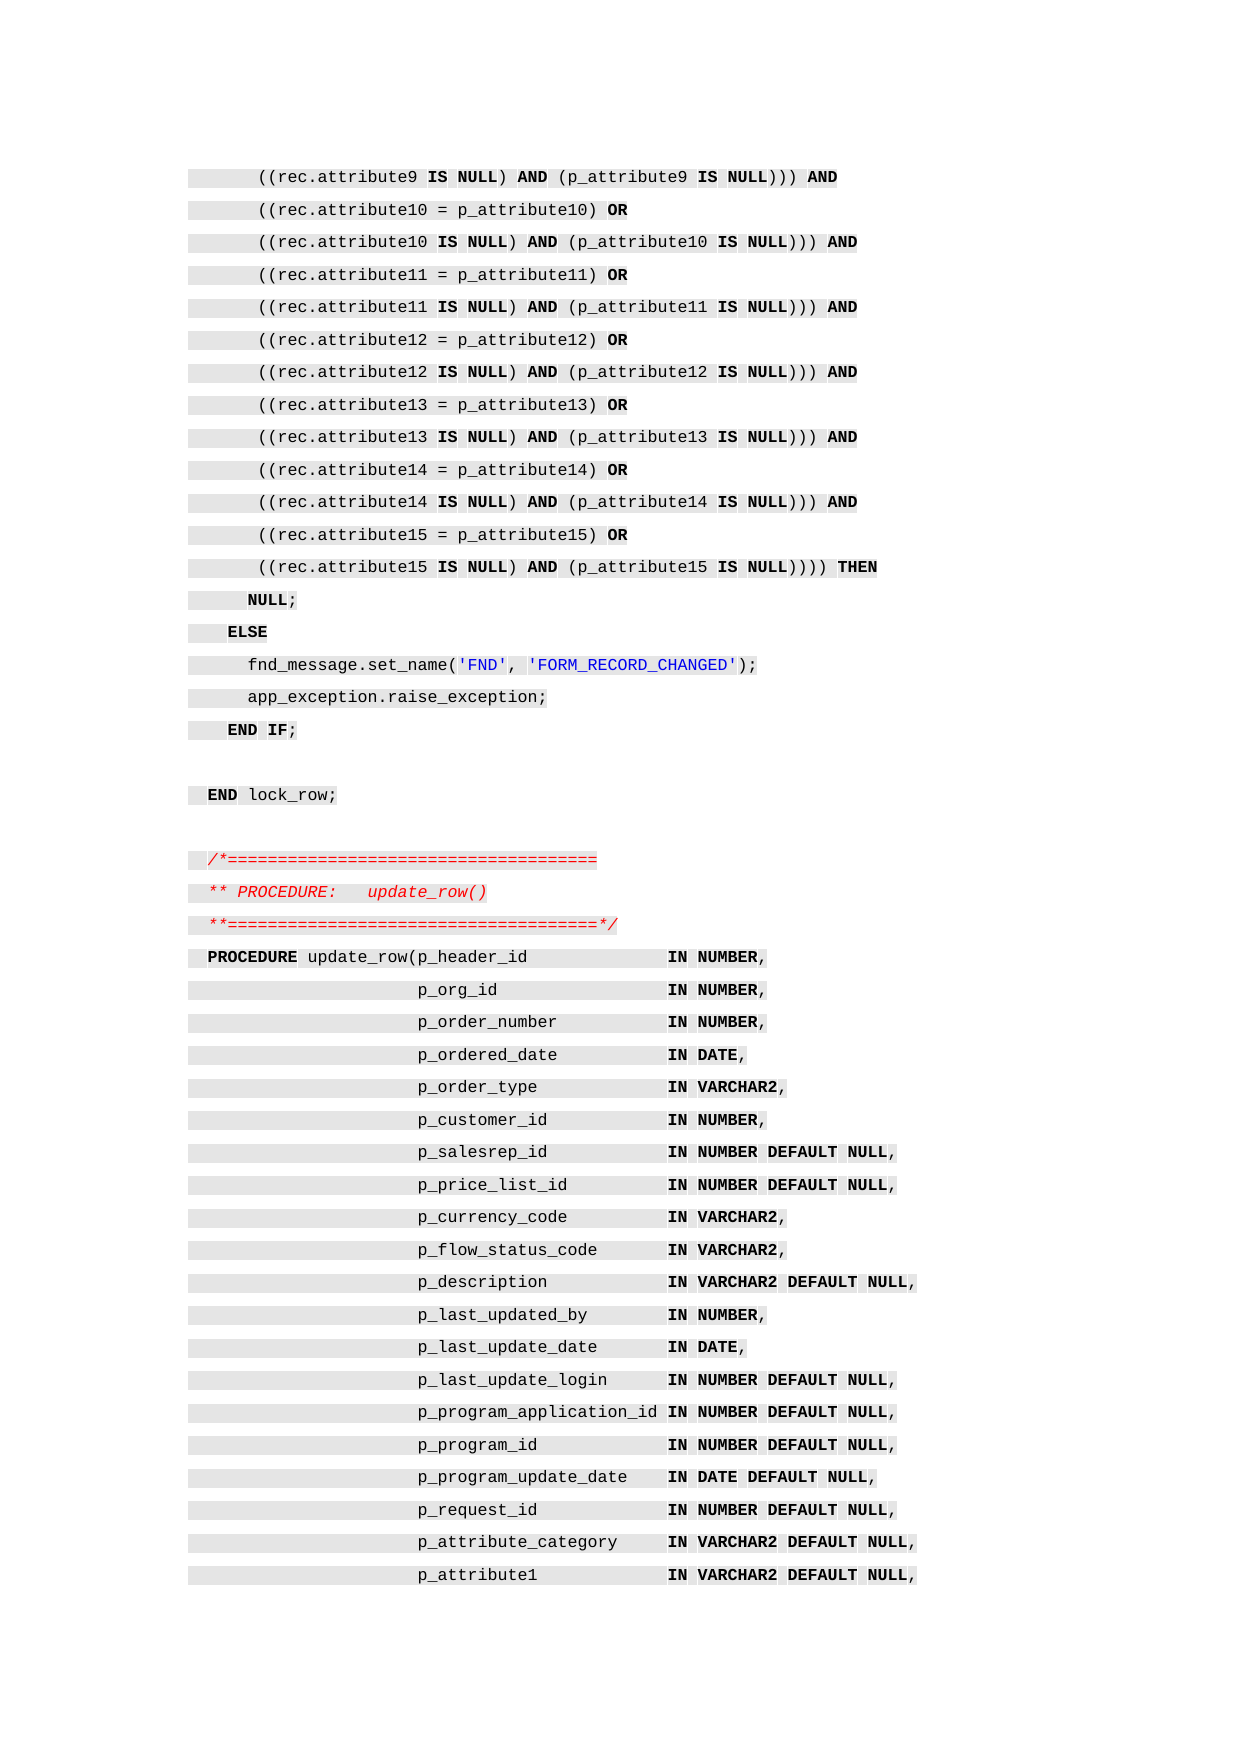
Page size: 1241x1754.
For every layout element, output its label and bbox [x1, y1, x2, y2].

text [187, 162, 1053, 1592]
